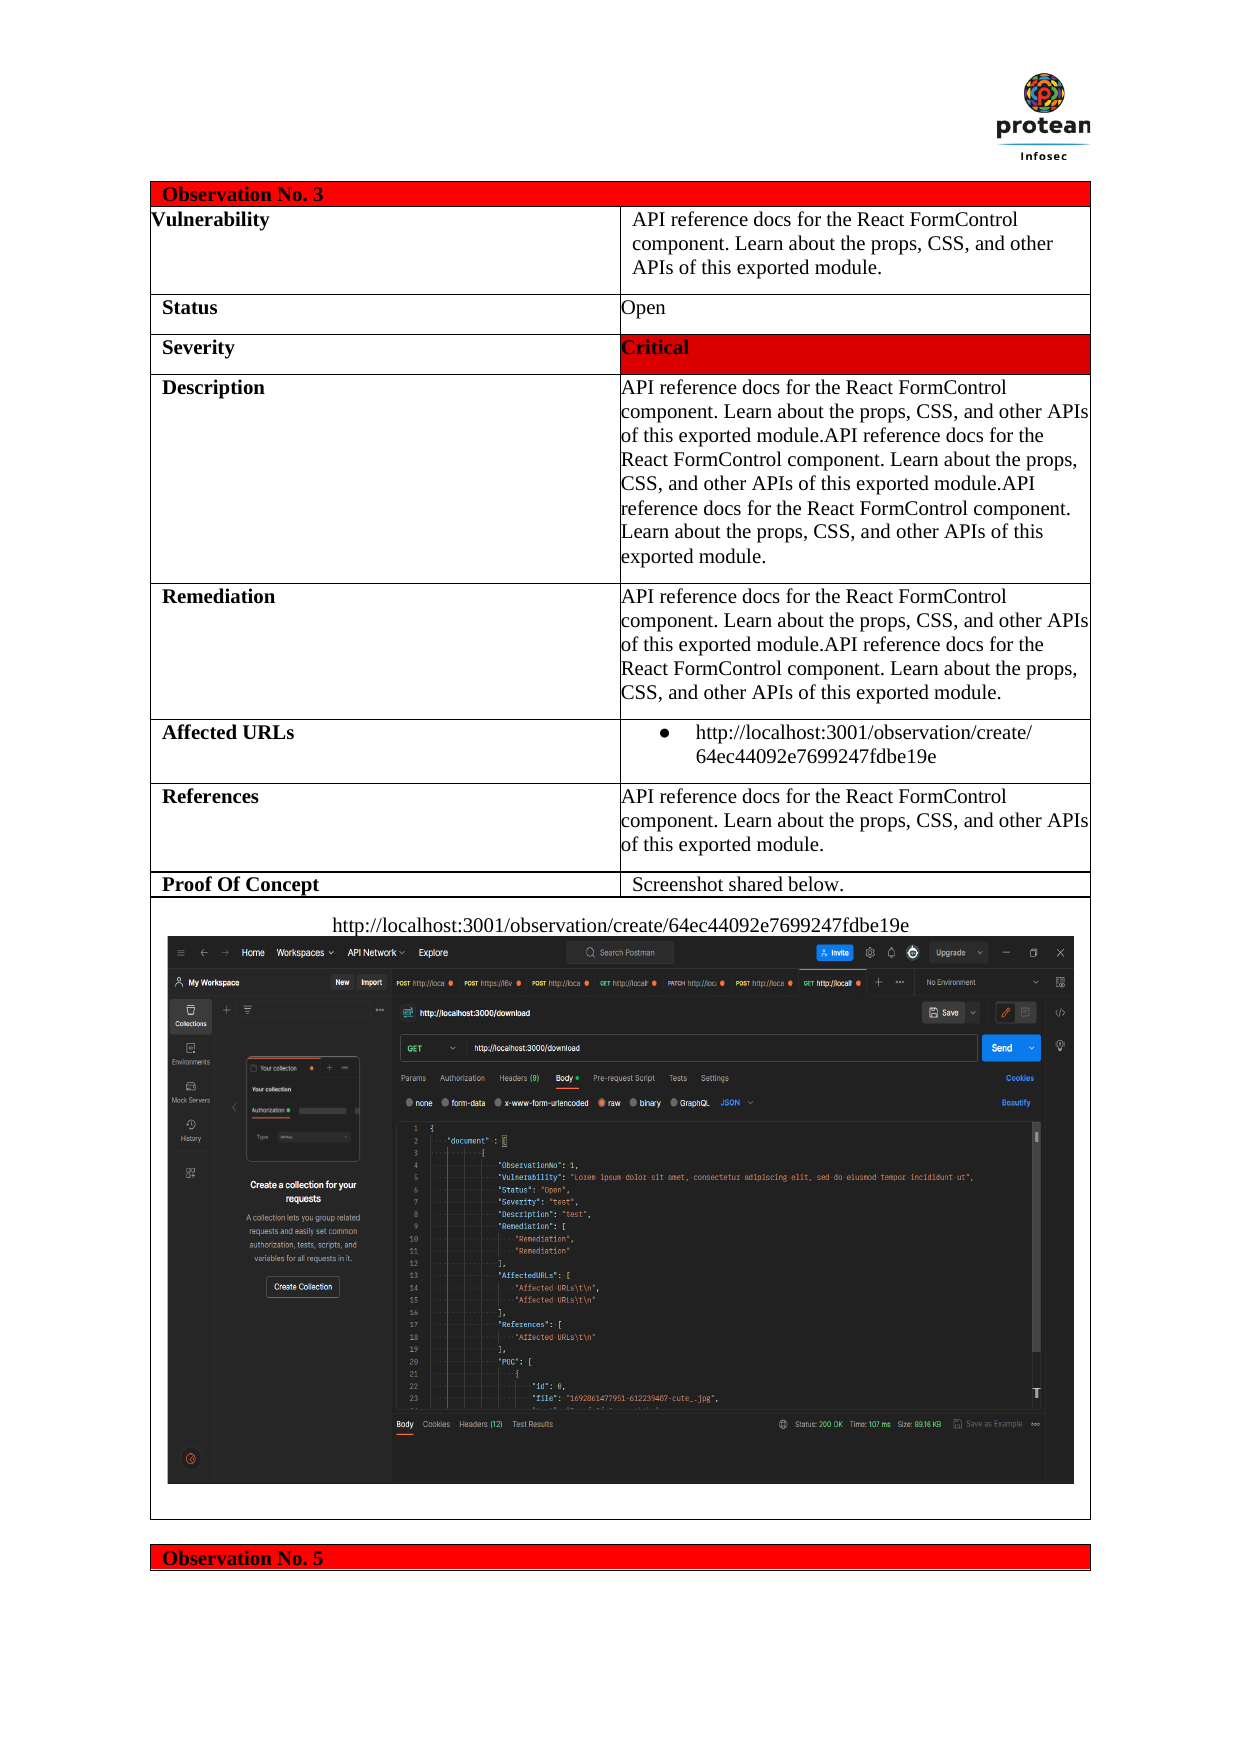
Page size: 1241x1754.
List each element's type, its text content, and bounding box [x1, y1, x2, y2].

table_cell http://localhost:3001/observation/create/64ec44092e7699247fdbe19e [151, 898, 1090, 1519]
table_header Observation No. 3 [151, 182, 1090, 206]
table_cell Remediation [151, 584, 620, 719]
table_cell Status [151, 295, 620, 334]
table_cell Vulnerability [151, 207, 620, 294]
table_cell Description [151, 375, 620, 583]
table_cell Open [621, 295, 1090, 334]
picture [167, 936, 1074, 1484]
table_cell API reference docs for the React FormControl component. Learn about the props, CSS, and other APIs of this exported module.API reference docs for the React FormControl component. Learn about the props, CSS, and other APIs of this exported module. [621, 584, 1090, 719]
table_cell API reference docs for the React FormControl component. Learn about the props, CSS, and other APIs of this exported module.API reference docs for the React FormControl component. Learn about the props, CSS, and other APIs of this exported module.API reference docs for the React FormControl component. Learn about the props, CSS, and other APIs of this exported module. [621, 375, 1090, 583]
table_cell API reference docs for the React FormControl component. Learn about the props, CSS, and other APIs of this exported module. [621, 207, 1090, 294]
table_cell Affected URLs [151, 720, 620, 783]
picture [996, 73, 1091, 160]
table_cell API reference docs for the React FormControl component. Learn about the props, CSS, and other APIs of this exported module. [621, 784, 1090, 871]
table_cell Proof Of Concept [151, 873, 620, 896]
table_cell Screenshot shared below. [621, 873, 1090, 896]
table_cell http://localhost:3001/observation/create/64ec44092e7699247fdbe19e [621, 720, 1090, 783]
table_cell Severity [151, 335, 620, 374]
table_header Observation No. 5 [151, 1545, 1090, 1569]
table_cell Critical [621, 335, 1090, 374]
table_cell References [151, 784, 620, 871]
